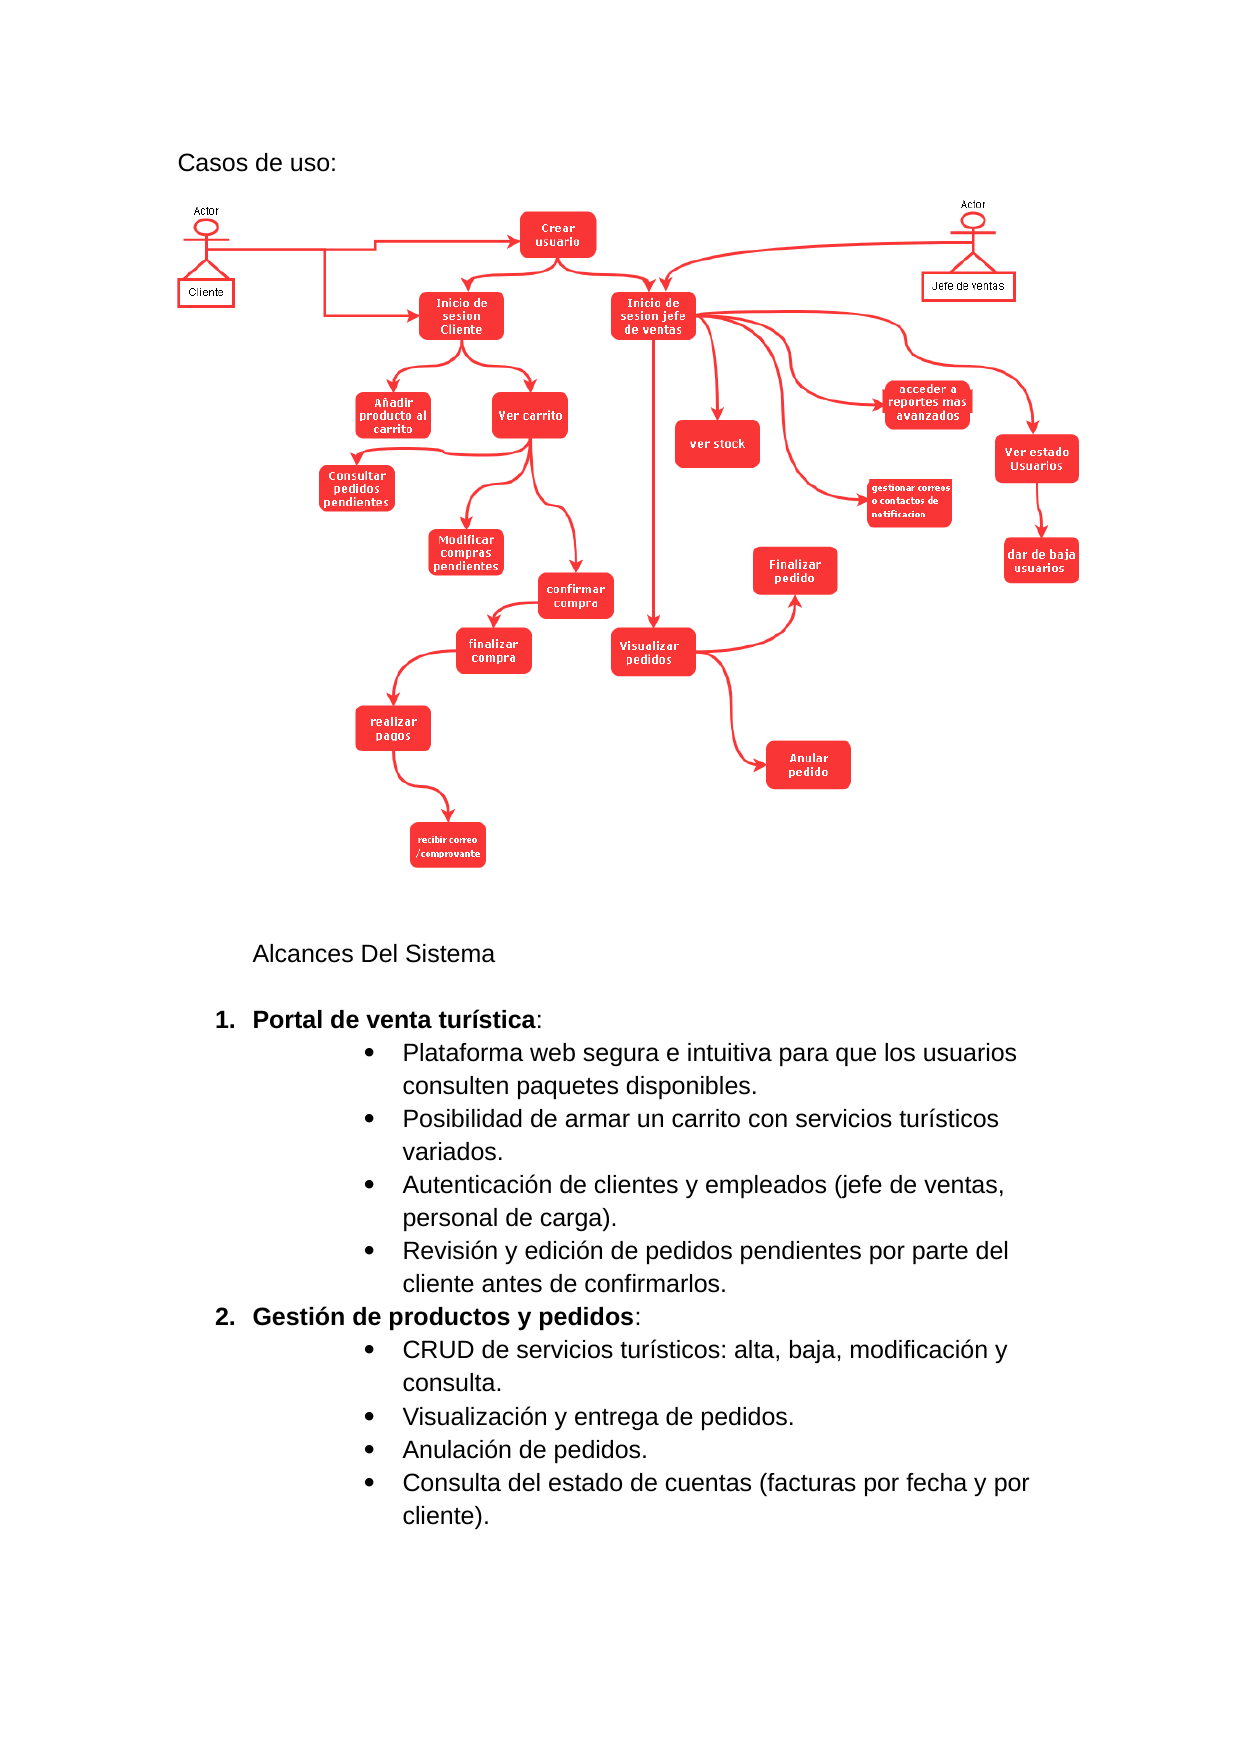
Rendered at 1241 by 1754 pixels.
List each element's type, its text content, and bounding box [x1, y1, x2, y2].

list Gestión de productos y pedidos: [215, 1302, 1063, 1331]
text Casos de uso: [177, 148, 1063, 176]
list Anulación de pedidos. [365, 1434, 1063, 1463]
list Posibilidad de armar un carrito con servicios turísticos variados. [365, 1104, 1063, 1166]
list Alcances Del Sistema [252, 939, 1063, 967]
list Consulta del estado de cuentas (facturas por fecha y por cliente). [365, 1468, 1063, 1529]
list Plataforma web segura e intuitiva para que los usuarios consulten paquetes disponibles. [365, 1038, 1063, 1099]
list Visualización y entrega de pedidos. [365, 1401, 1063, 1430]
picture [177, 197, 1079, 868]
list Portal de venta turística: [215, 1005, 1063, 1033]
list Autenticación de clientes y empleados (jefe de ventas, personal de carga). [365, 1170, 1063, 1232]
list Revisión y edición de pedidos pendientes por parte del cliente antes de confirmarlos. [365, 1236, 1063, 1298]
list CRUD de servicios turísticos: alta, baja, modificación y consulta. [365, 1335, 1063, 1397]
